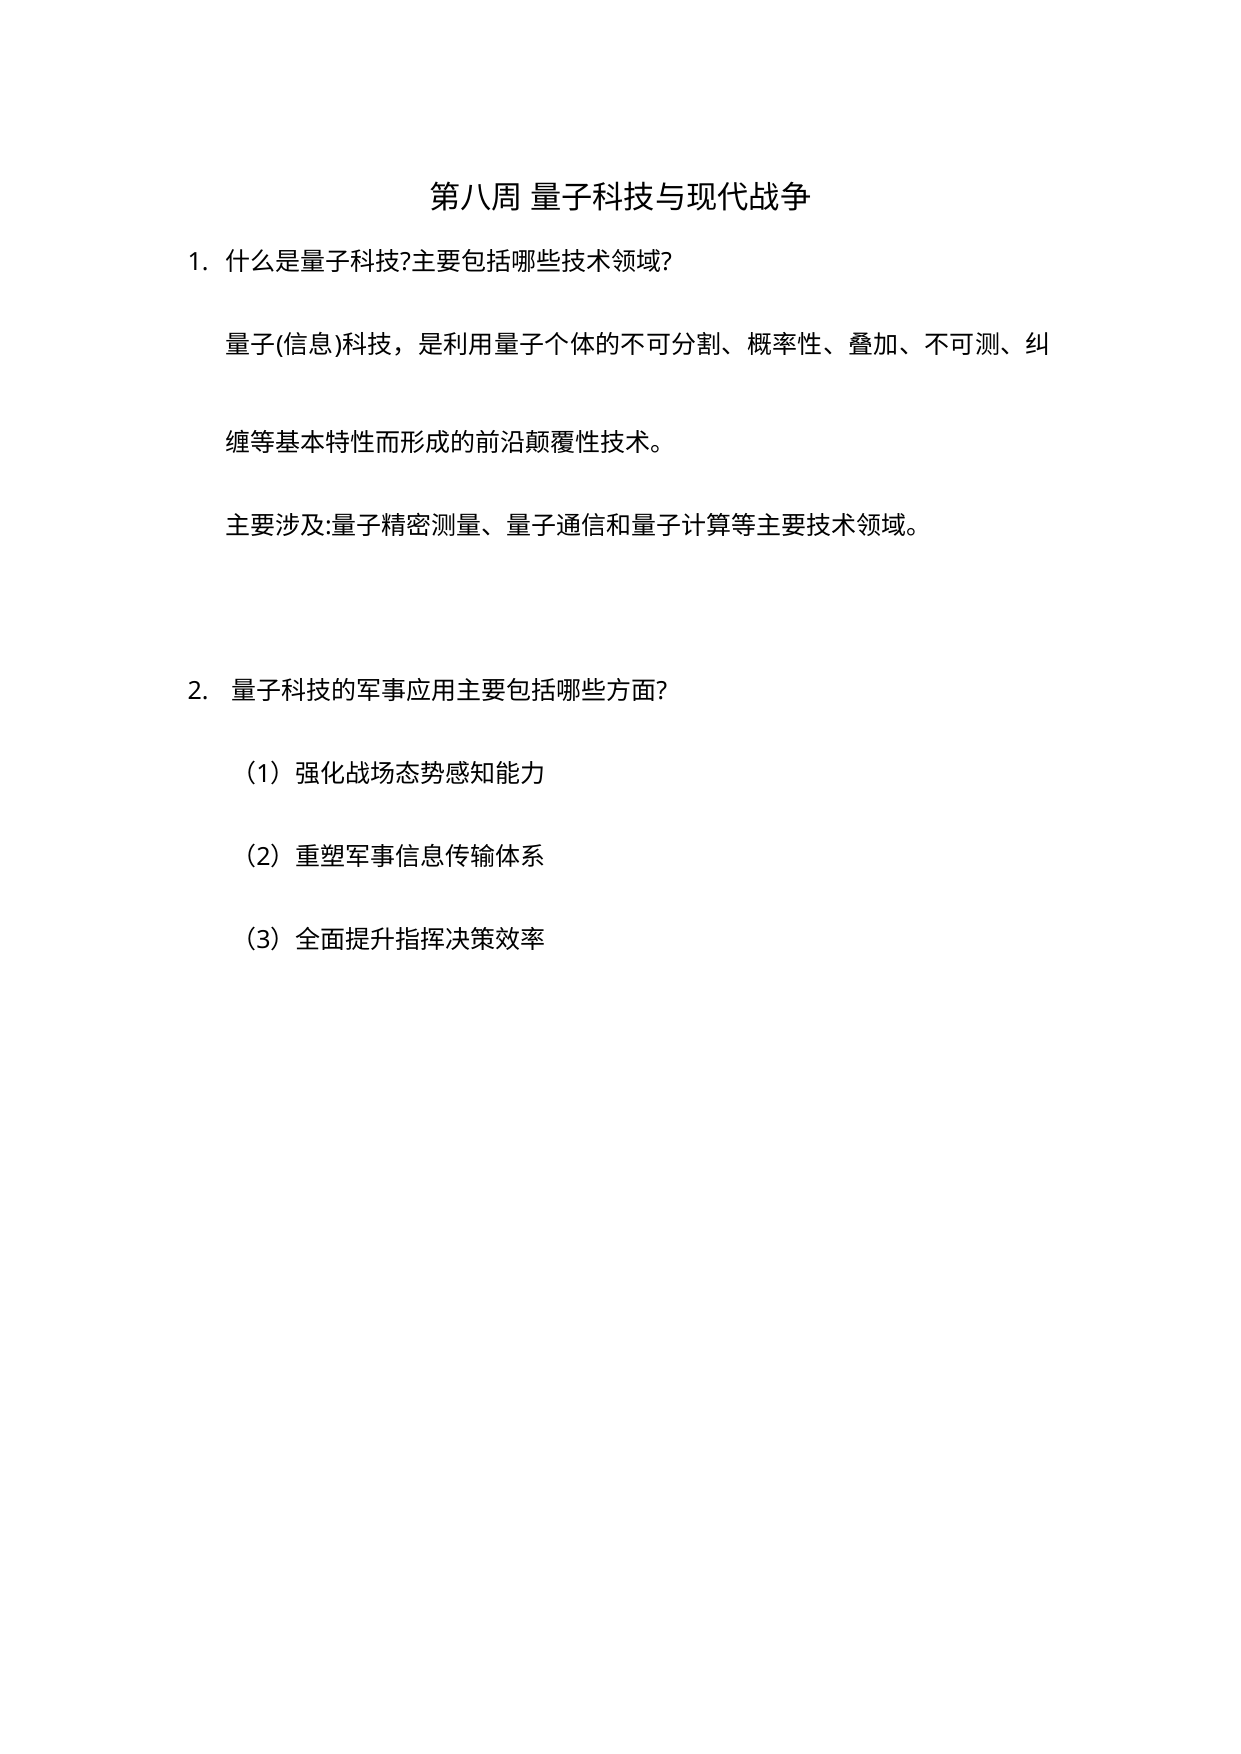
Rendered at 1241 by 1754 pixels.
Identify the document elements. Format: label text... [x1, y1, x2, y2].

text 第八周 量子科技与现代战争 [187, 162, 1053, 227]
text （1）强化战场态势感知能力 [187, 739, 1053, 804]
list 什么是量子科技?主要包括哪些技术领域? [187, 227, 1053, 292]
text 主要涉及:量子精密测量、量子通信和量子计算等主要技术领域。 [225, 491, 1053, 556]
text 量子(信息)科技，是利用量子个体的不可分割、概率性、叠加、不可测、纠缠等基本特性而形成的前沿颠覆性技术。 [225, 310, 1053, 473]
text （2）重塑军事信息传输体系 [187, 822, 1053, 887]
text （3）全面提升指挥决策效率 [187, 905, 1053, 970]
text 2. 量子科技的军事应用主要包括哪些方面? [187, 656, 1053, 721]
